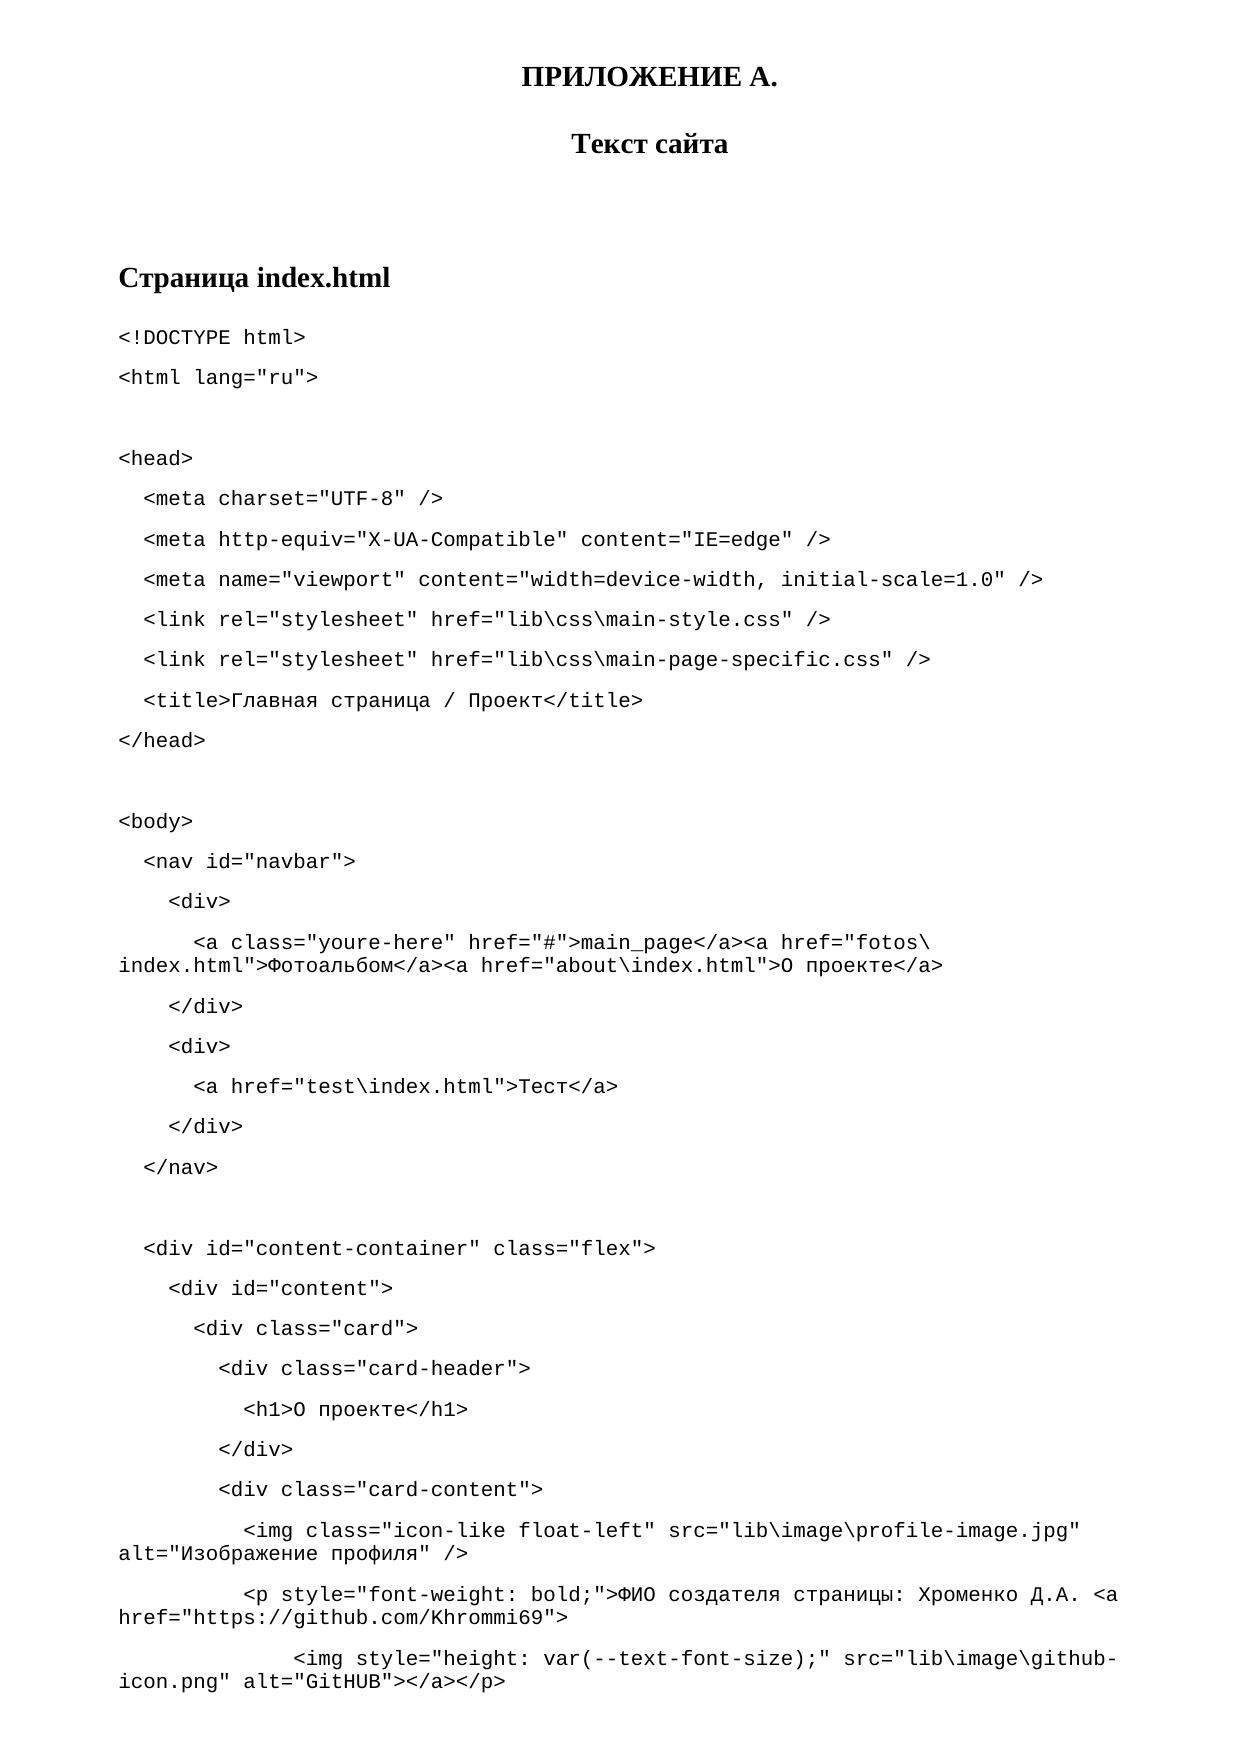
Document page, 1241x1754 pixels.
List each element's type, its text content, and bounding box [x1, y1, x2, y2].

text </div> [118, 1439, 1181, 1463]
text <meta name="viewport" content="width=device-width, initial-scale=1.0" /> [118, 569, 1181, 592]
text <body> [118, 811, 1181, 834]
text Страница index.html [118, 260, 1181, 293]
text <meta http-equiv="X-UA-Compatible" content="IE=edge" /> [118, 528, 1181, 552]
text <title>Главная страница / Проект</title> [118, 690, 1181, 713]
text <a href="test\index.html">Тест</a> [118, 1076, 1181, 1100]
text <html lang="ru"> [118, 367, 1181, 391]
text <meta charset="UTF-8" /> [118, 488, 1181, 512]
text <div> [118, 1036, 1181, 1059]
text <div> [118, 891, 1181, 915]
text <div class="card-header"> [118, 1358, 1181, 1382]
text <h1>О проекте</h1> [118, 1399, 1181, 1422]
text <img class="icon-like float-left" src="lib\image\profile-image.jpg" alt="Изображение профиля" /> [118, 1520, 1181, 1567]
text ПРИЛОЖЕНИЕ А. [118, 59, 1181, 93]
text </div> [118, 996, 1181, 1019]
text <a class="youre-here" href="#">main_page</a><a href="fotos\index.html">Фотоальбом</a><a href="about\index.html">О проекте</a> [118, 932, 1181, 979]
text <div class="card"> [118, 1318, 1181, 1342]
text </head> [118, 730, 1181, 754]
text <nav id="navbar"> [118, 851, 1181, 875]
text <link rel="stylesheet" href="lib\css\main-page-specific.css" /> [118, 649, 1181, 673]
text <!DOCTYPE html> [118, 327, 1181, 351]
text Текст сайта [118, 126, 1181, 159]
text <div class="card-content"> [118, 1479, 1181, 1503]
text </nav> [118, 1157, 1181, 1181]
text </div> [118, 1117, 1181, 1140]
text <img style="height: var(--text-font-size);" src="lib\image\github-icon.png" alt="GitHUB"></a></p> [118, 1648, 1181, 1695]
text <head> [118, 448, 1181, 472]
text <div id="content-container" class="flex"> [118, 1237, 1181, 1261]
text <link rel="stylesheet" href="lib\css\main-style.css" /> [118, 609, 1181, 633]
text <p style="font-weight: bold;">ФИО создателя страницы: Хроменко Д.А. <a href="https://github.com/Khrommi69"> [118, 1584, 1181, 1631]
text <div id="content"> [118, 1278, 1181, 1301]
